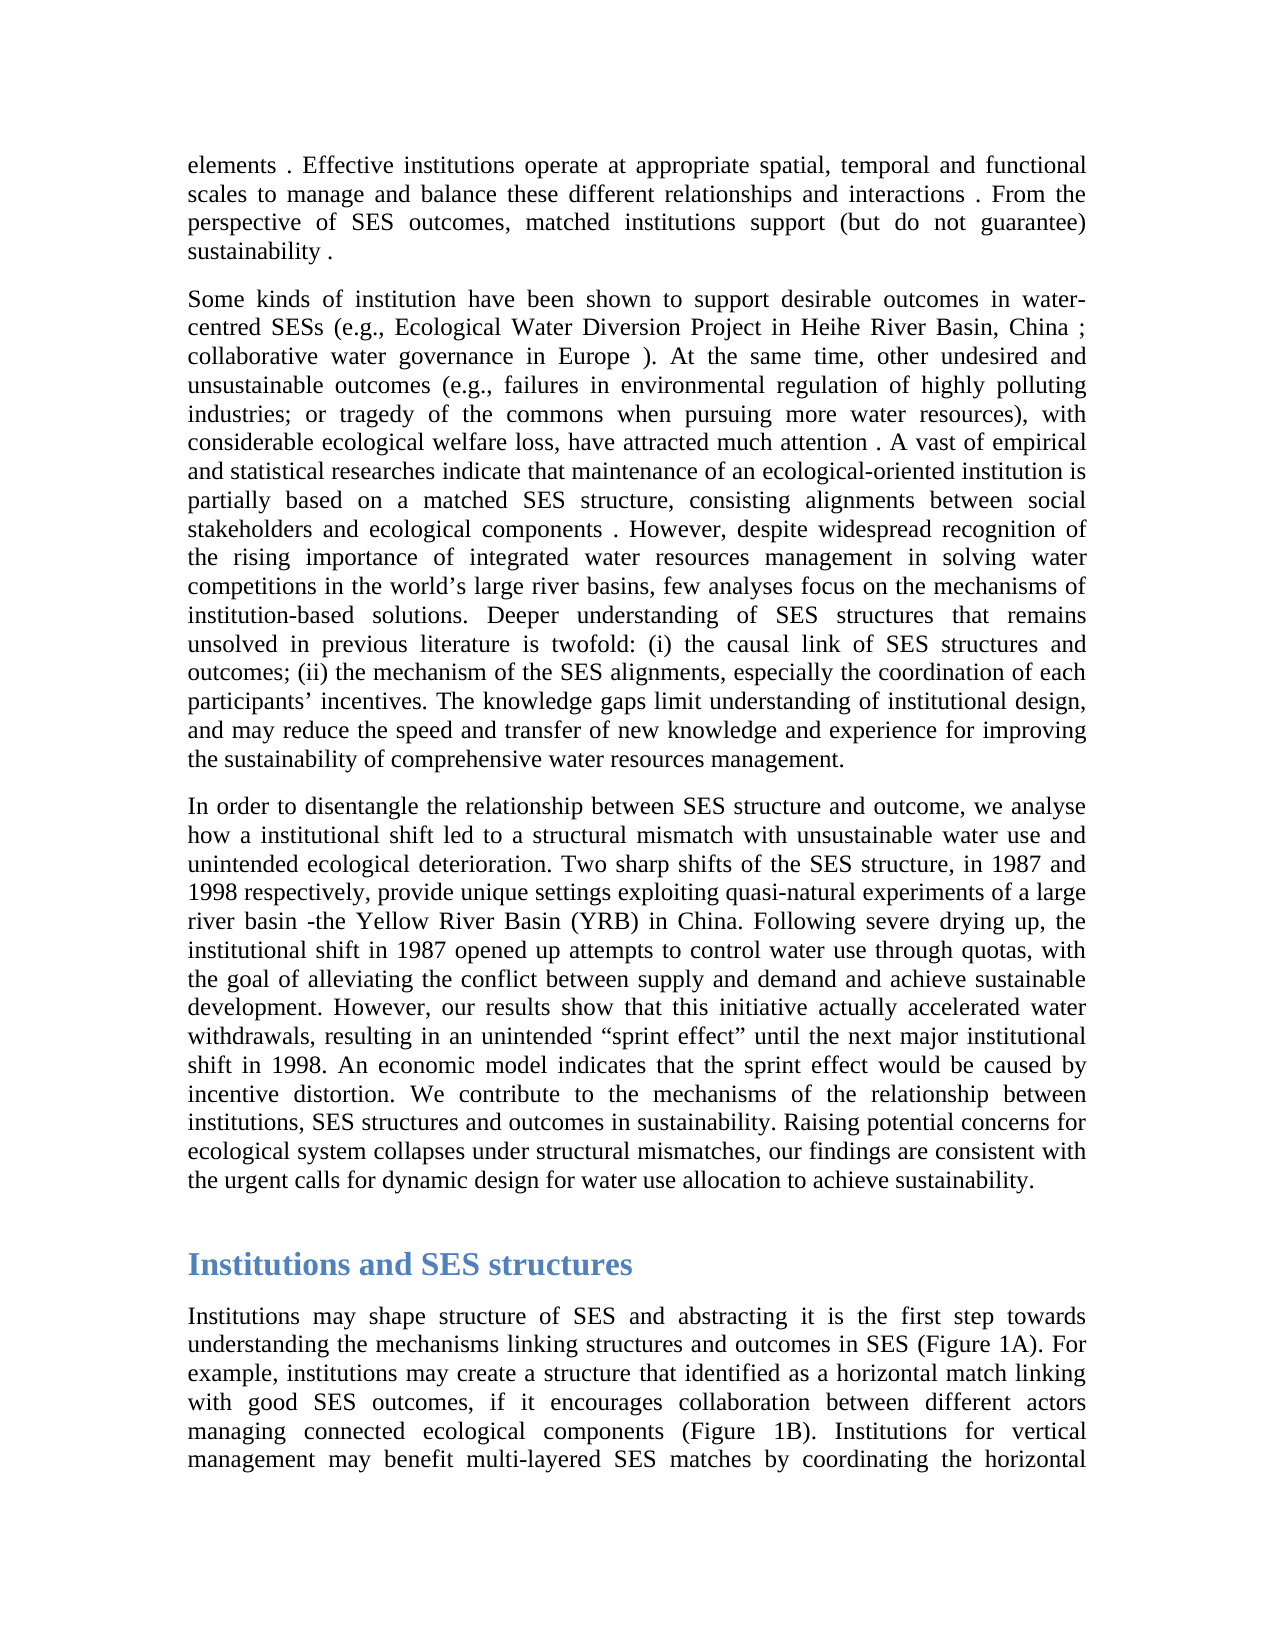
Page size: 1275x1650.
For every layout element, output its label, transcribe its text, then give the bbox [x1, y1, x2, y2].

text Some kinds of institution have been shown to support desirable outcomes in water-centred SESs (e.g., Ecological Water Diversion Project in Heihe River Basin, China ; collaborative water governance in Europe ). At the same time, other undesired and unsustainable outcomes (e.g., failures in environmental regulation of highly polluting industries; or tragedy of the commons when pursuing more water resources), with considerable ecological welfare loss, have attracted much attention . A vast of empirical and statistical researches indicate that maintenance of an ecological-oriented institution is partially based on a matched SES structure, consisting alignments between social stakeholders and ecological components . However, despite widespread recognition of the rising importance of integrated water resources management in solving water competitions in the world’s large river basins, few analyses focus on the mechanisms of institution-based solutions. Deeper understanding of SES structures that remains unsolved in previous literature is twofold: (i) the causal link of SES structures and outcomes; (ii) the mechanism of the SES alignments, especially the coordination of each participants’ incentives. The knowledge gaps limit understanding of institutional design, and may reduce the speed and transfer of new knowledge and experience for improving the sustainability of comprehensive water resources management. [187, 284, 1087, 772]
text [187, 150, 1087, 265]
subtitle Institutions and SES structures [187, 1244, 1087, 1282]
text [187, 1301, 1087, 1473]
text In order to disentangle the relationship between SES structure and outcome, we analyse how a institutional shift led to a structural mismatch with unsustainable water use and unintended ecological deterioration. Two sharp shifts of the SES structure, in 1987 and 1998 respectively, provide unique settings exploiting quasi-natural experiments of a large river basin -the Yellow River Basin (YRB) in China. Following severe drying up, the institutional shift in 1987 opened up attempts to control water use through quotas, with the goal of alleviating the conflict between supply and demand and achieve sustainable development. However, our results show that this initiative actually accelerated water withdrawals, resulting in an unintended “sprint effect” until the next major institutional shift in 1998. An economic model indicates that the sprint effect would be caused by incentive distortion. We contribute to the mechanisms of the relationship between institutions, SES structures and outcomes in sustainability. Raising potential concerns for ecological system collapses under structural mismatches, our findings are consistent with the urgent calls for dynamic design for water use allocation to achieve sustainability. [187, 791, 1087, 1194]
